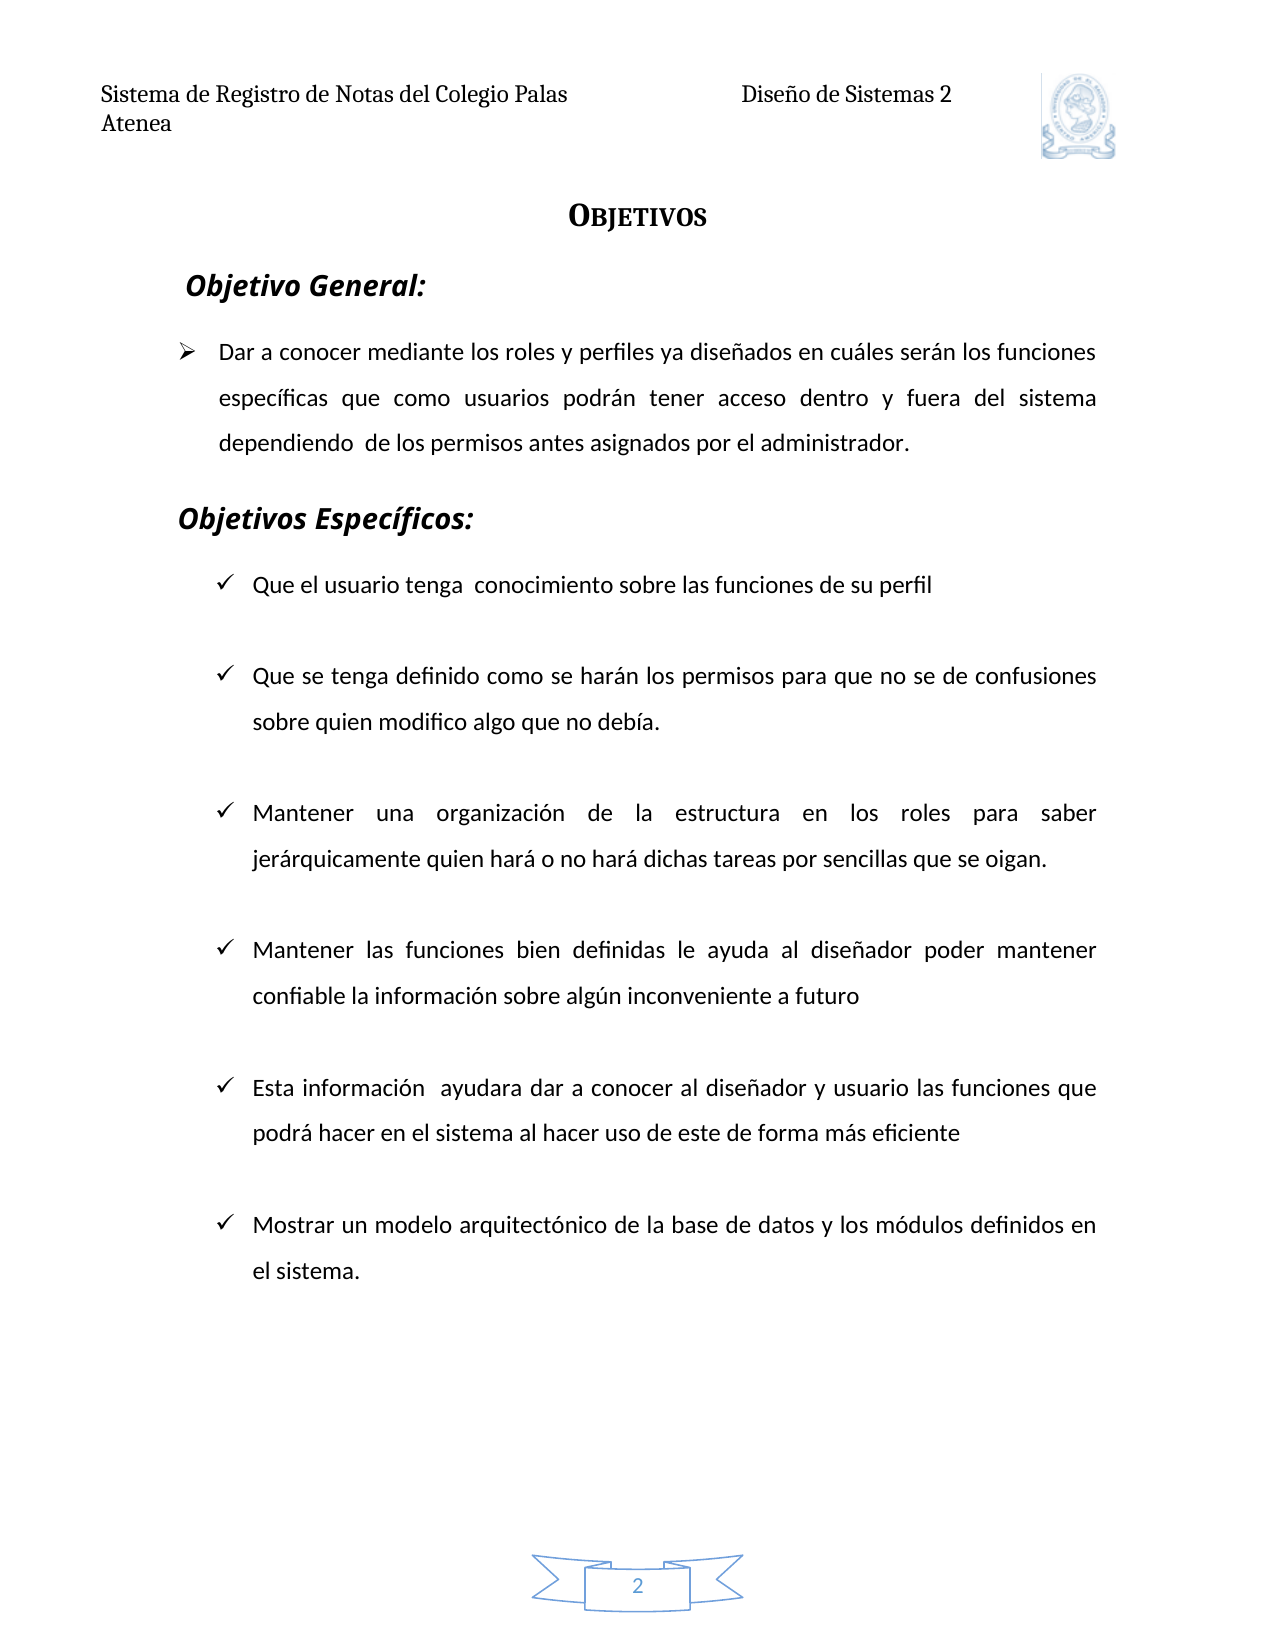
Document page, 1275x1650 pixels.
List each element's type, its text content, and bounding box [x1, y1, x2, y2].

subtitle Objetivos [177, 196, 1098, 235]
list Mantener las funciones bien definidas le ayuda al diseñador poder mantener confiable la información sobre algún inconveniente a futuro [215, 935, 1098, 1011]
subtitle Objetivos Específicos: [177, 498, 1098, 538]
text Objetivo General: [177, 265, 1098, 305]
list Dar a conocer mediante los roles y perfiles ya diseñados en cuáles serán los funciones específicas que como usuarios podrán tener acceso dentro y fuera del sistema dependiendo de los permisos antes asignados por el administrador. [177, 336, 1098, 458]
list Mantener una organización de la estructura en los roles para saber jerárquicamente quien hará o no hará dichas tareas por sencillas que se oigan. [215, 797, 1098, 874]
list Mostrar un modelo arquitectónico de la base de datos y los módulos definidos en el sistema. [215, 1209, 1098, 1285]
list Esta información ayudara dar a conocer al diseñador y usuario las funciones que podrá hacer en el sistema al hacer uso de este de forma más eficiente [215, 1072, 1098, 1148]
list Que el usuario tenga conocimiento sobre las funciones de su perfil [215, 569, 1098, 599]
list Que se tenga definido como se harán los permisos para que no se de confusiones sobre quien modifico algo que no debía. [215, 660, 1098, 737]
